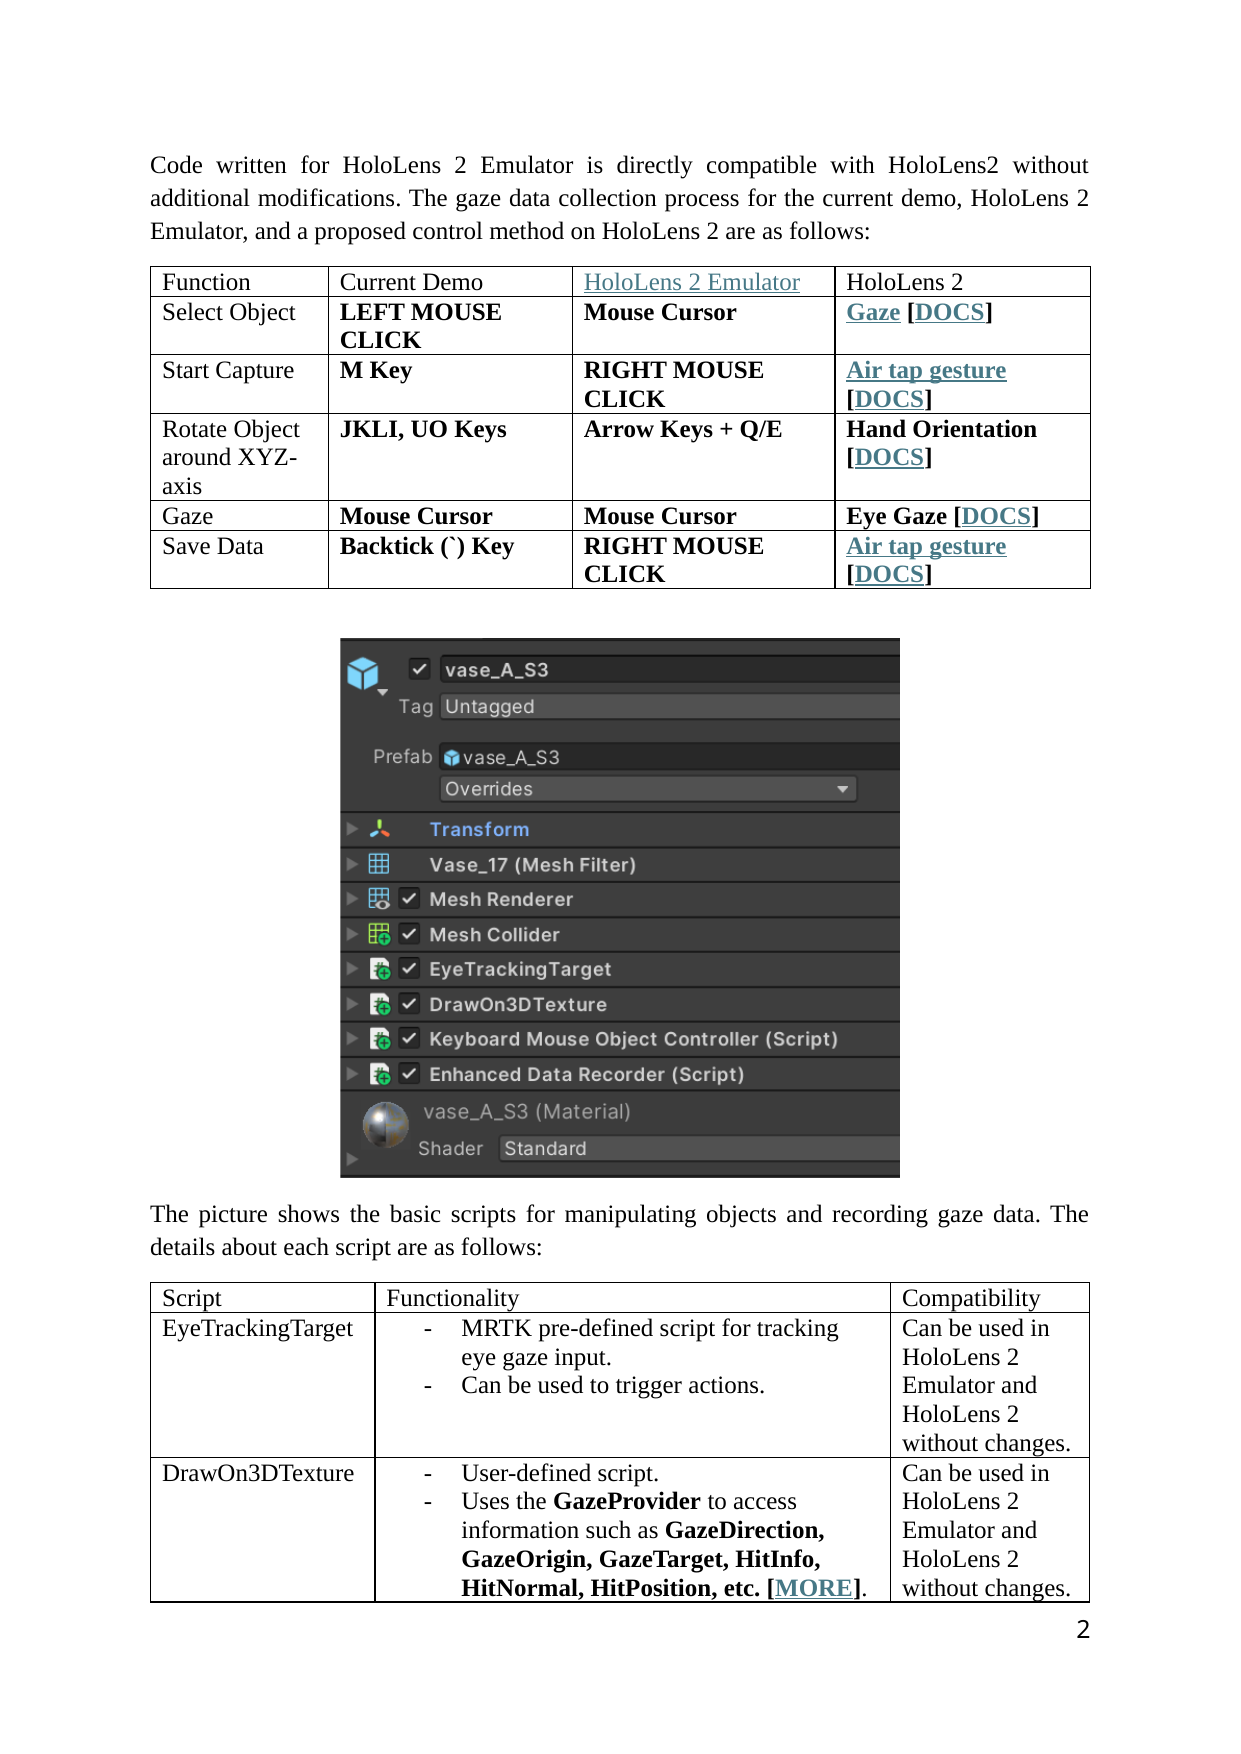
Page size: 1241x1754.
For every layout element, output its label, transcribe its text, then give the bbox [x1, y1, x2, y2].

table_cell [376, 1458, 890, 1601]
table_header Compatibility [891, 1283, 1089, 1312]
table_header Function [151, 267, 328, 296]
table_cell LEFT MOUSE CLICK [329, 297, 572, 354]
table_cell Gaze [DOCS] [836, 297, 1090, 354]
table_cell Air tap gesture [DOCS] [836, 531, 1090, 588]
table_cell Start Capture [151, 355, 328, 413]
table_cell DrawOn3DTexture [151, 1458, 374, 1601]
table_cell Air tap gesture [DOCS] [836, 355, 1090, 413]
text The picture shows the basic scripts for manipulating objects and recording gaze data. The details about each script are as follows: [150, 1199, 1090, 1261]
table_cell JKLI, UO Keys [329, 414, 572, 500]
table_cell EyeTrackingTarget [151, 1313, 374, 1457]
table_cell MRTK pre-defined script for tracking eye gaze input. Can be used to trigger actions. [376, 1313, 890, 1457]
table_cell Mouse Cursor [329, 501, 572, 530]
table_cell Backtick (`) Key [329, 531, 572, 588]
table_cell Hand Orientation [DOCS] [836, 414, 1090, 500]
table_header Script [151, 1283, 374, 1312]
table_cell Rotate Object around XYZ-axis [151, 414, 328, 500]
table_cell M Key [329, 355, 572, 413]
table_header HoloLens 2 Emulator [573, 267, 834, 296]
table_cell Mouse Cursor [573, 297, 834, 354]
table_header Current Demo [329, 267, 572, 296]
table_cell Arrow Keys + Q/E [573, 414, 834, 500]
table_cell Select Object [151, 297, 328, 354]
table_header HoloLens 2 [836, 267, 1090, 296]
table_cell Gaze [151, 501, 328, 530]
table_cell Eye Gaze [DOCS] [836, 501, 1090, 530]
table_header Functionality [376, 1283, 890, 1312]
table_cell Can be used in HoloLens 2 Emulator and HoloLens 2 without changes. [891, 1313, 1089, 1457]
table_cell RIGHT MOUSE CLICK [573, 355, 834, 413]
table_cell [891, 1458, 1089, 1601]
table_cell Mouse Cursor [573, 501, 834, 530]
text Code written for HoloLens 2 Emulator is directly compatible with HoloLens2 without additional modifications. The gaze data collection process for the current demo, HoloLens 2 Emulator, and a proposed control method on HoloLens 2 are as follows: [150, 150, 1090, 245]
table_cell Save Data [151, 531, 328, 588]
picture [340, 638, 900, 1178]
table_cell RIGHT MOUSE CLICK [573, 531, 834, 588]
